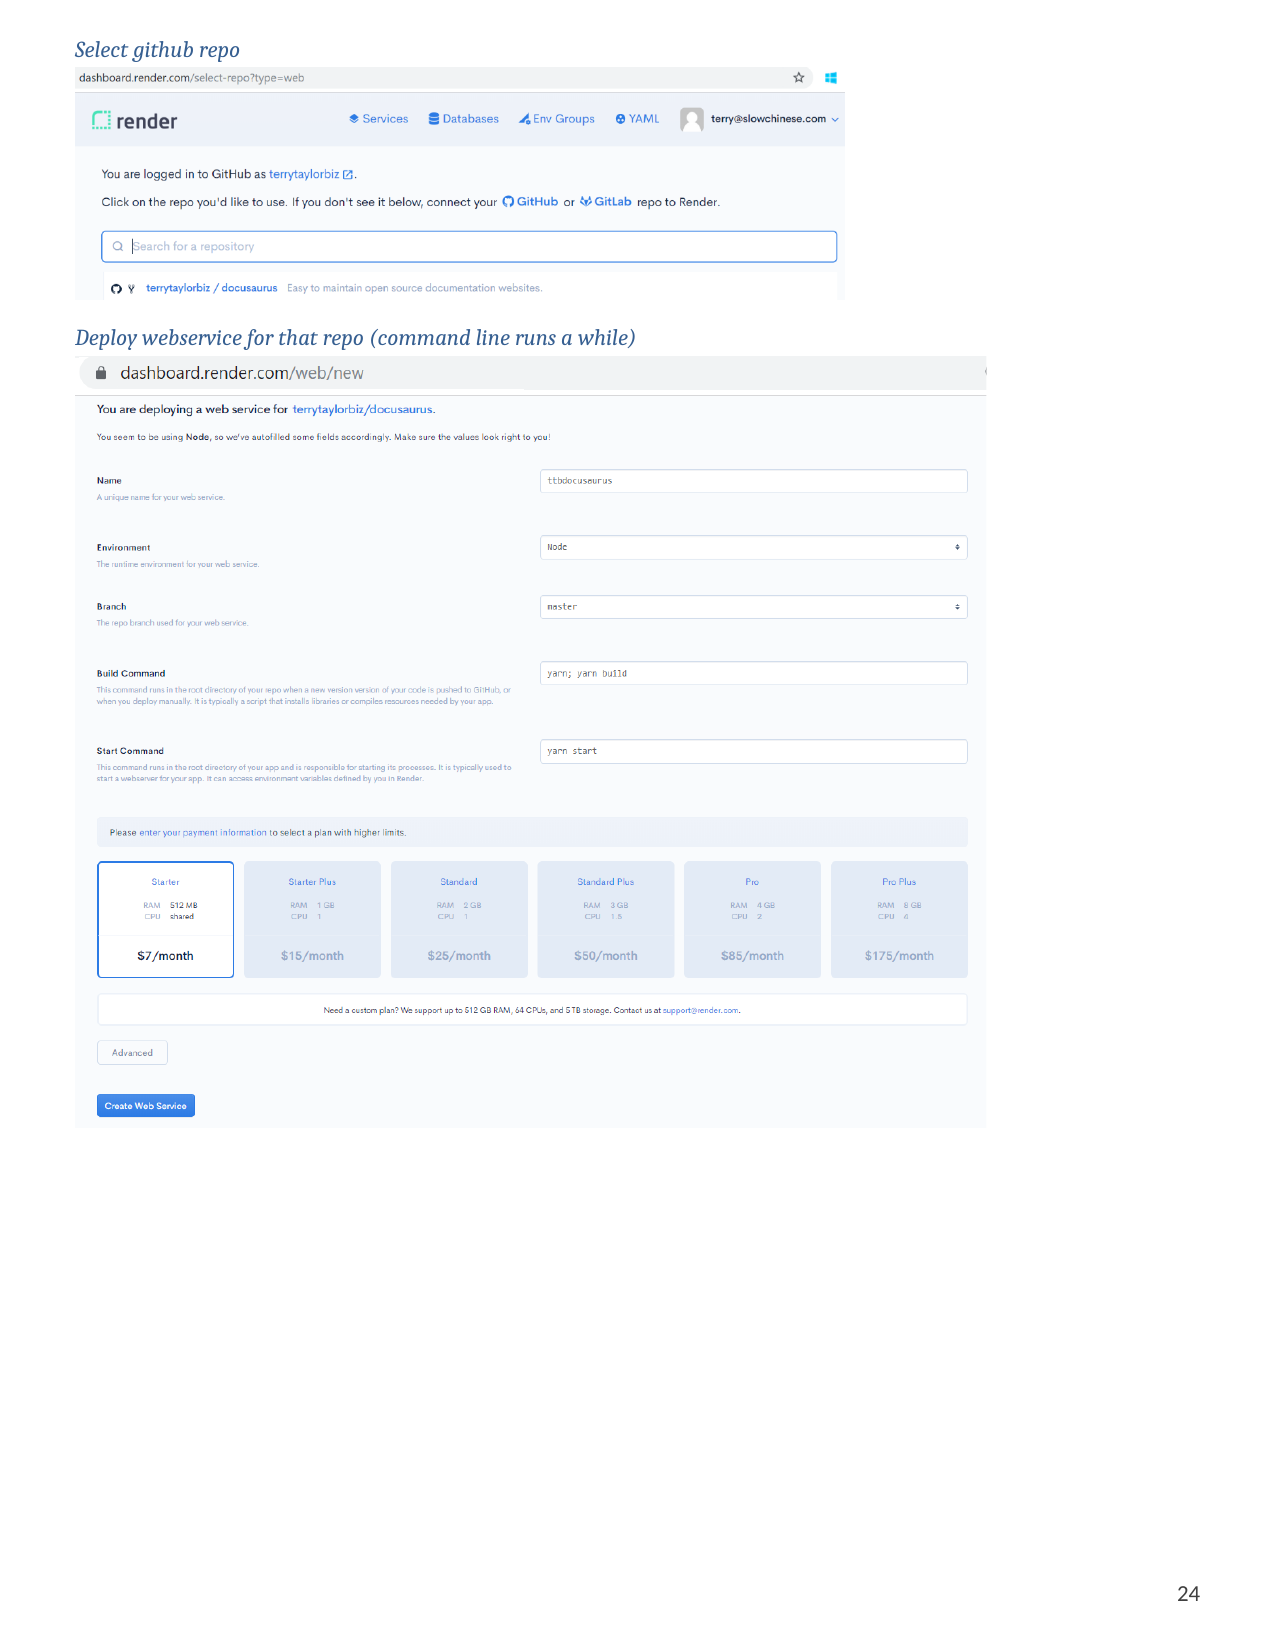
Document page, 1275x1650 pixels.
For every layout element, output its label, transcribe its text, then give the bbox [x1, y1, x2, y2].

subtitle Select github repo [75, 37, 1200, 63]
picture [75, 355, 987, 1128]
subtitle Deploy webservice for that repo (command line runs a while) [75, 325, 1200, 351]
picture [75, 67, 845, 300]
